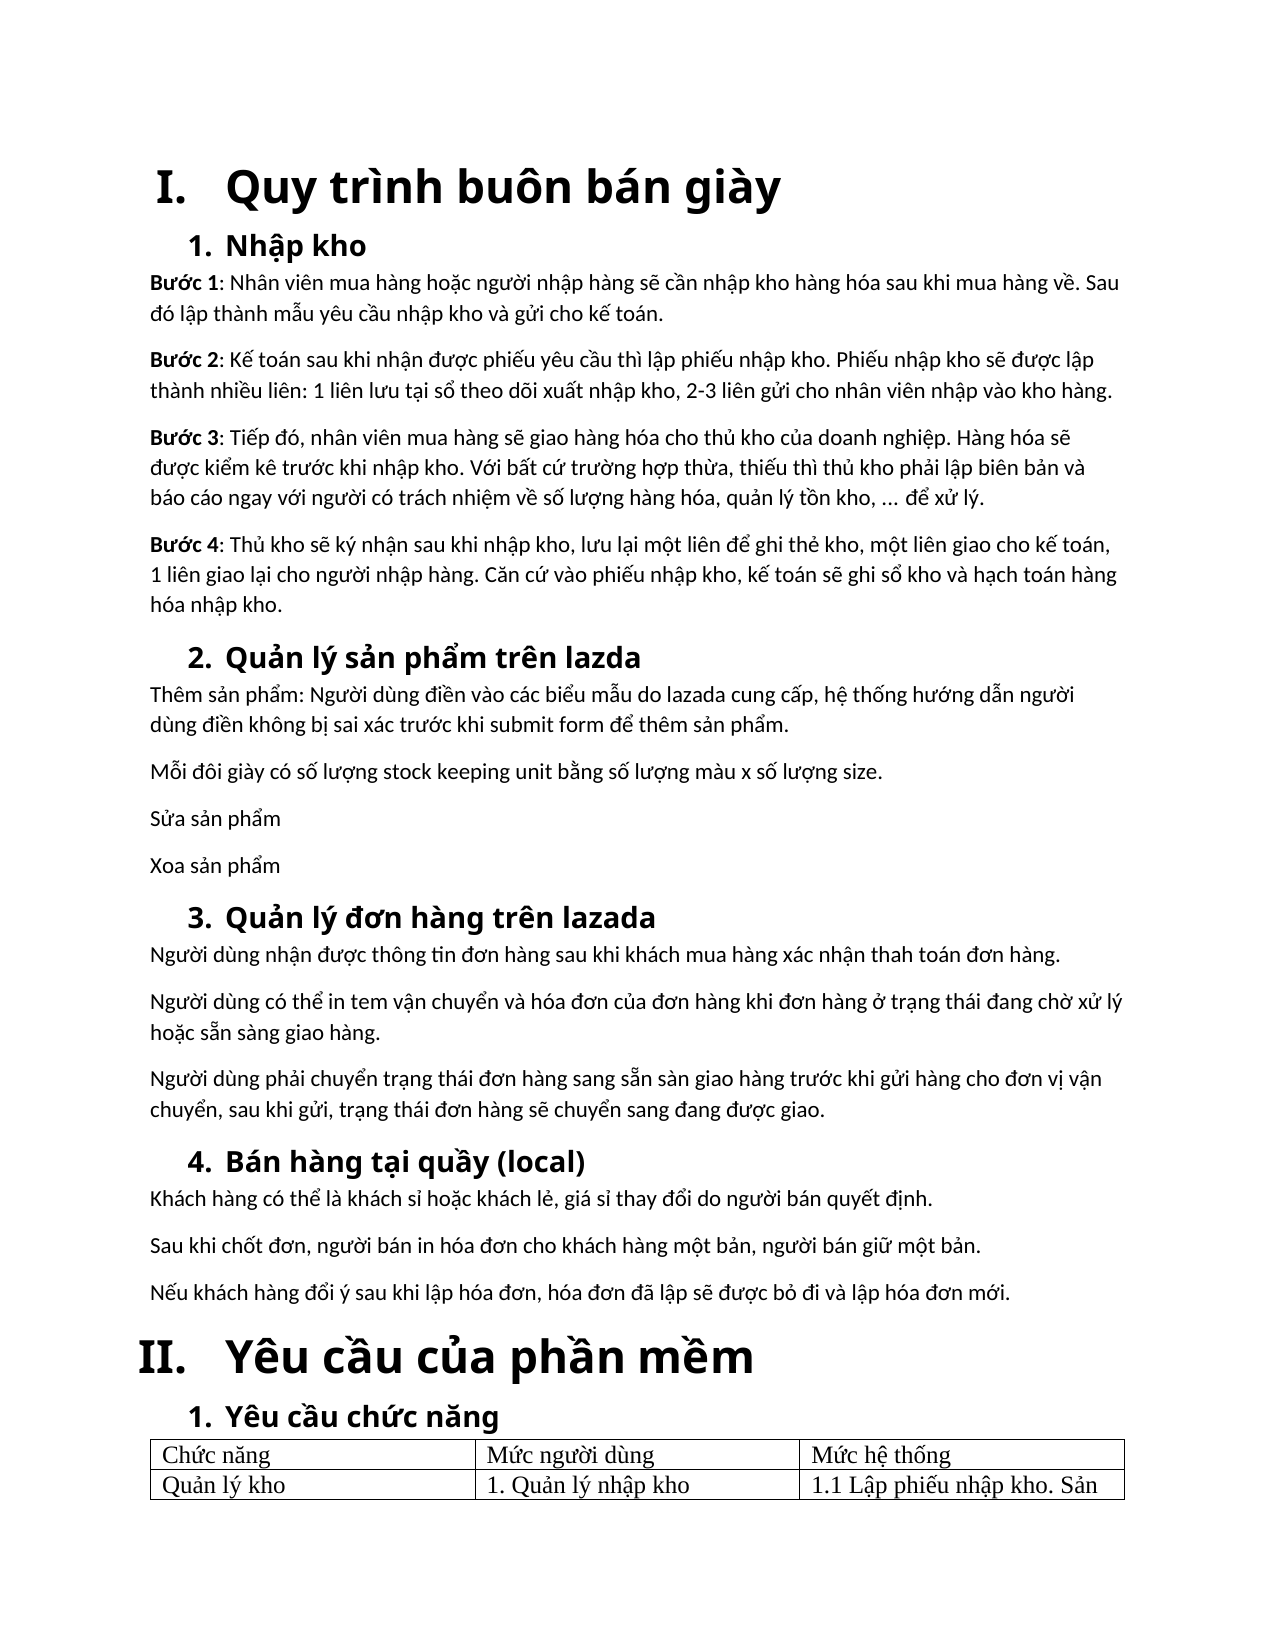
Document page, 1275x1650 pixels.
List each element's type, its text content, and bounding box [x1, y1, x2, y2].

text Bước 1: Nhân viên mua hàng hoặc người nhập hàng sẽ cần nhập kho hàng hóa sau khi mua hàng về. Sau đó lập thành mẫu yêu cầu nhập kho và gửi cho kế toán. [150, 268, 1125, 327]
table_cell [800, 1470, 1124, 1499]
subtitle Quản lý sản phẩm trên lazda [187, 637, 1125, 677]
text Bước 3: Tiếp đó, nhân viên mua hàng sẽ giao hàng hóa cho thủ kho của doanh nghiệp. Hàng hóa sẽ được kiểm kê trước khi nhập kho. Với bất cứ trường hợp thừa, thiếu thì thủ kho phải lập biên bản và báo cáo ngay với người có trách nhiệm về số lượng hàng hóa, quản lý tồn kho, ... để xử lý. [150, 423, 1125, 511]
text Xoa sản phẩm [150, 851, 1125, 879]
table_header Chức năng [151, 1440, 475, 1469]
subtitle Quản lý đơn hàng trên lazada [187, 898, 1125, 937]
table_cell Quản lý kho [151, 1470, 475, 1499]
text Thêm sản phẩm: Người dùng điền vào các biểu mẫu do lazada cung cấp, hệ thống hướng dẫn người dùng điền không bị sai xác trước khi submit form để thêm sản phẩm. [150, 680, 1125, 738]
table_header Mức hệ thống [800, 1440, 1124, 1469]
text Người dùng nhận được thông tin đơn hàng sau khi khách mua hàng xác nhận thah toán đơn hàng. [150, 941, 1125, 968]
text Khách hàng có thể là khách sỉ hoặc khách lẻ, giá sỉ thay đổi do người bán quyết định. [150, 1184, 1125, 1212]
subtitle Nhập kho [187, 226, 1125, 265]
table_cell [476, 1470, 799, 1499]
text Người dùng phải chuyển trạng thái đơn hàng sang sẵn sàn giao hàng trước khi gửi hàng cho đơn vị vận chuyển, sau khi gửi, trạng thái đơn hàng sẽ chuyển sang đang được giao. [150, 1064, 1125, 1123]
text Mỗi đôi giày có số lượng stock keeping unit bằng số lượng màu x số lượng size. [150, 757, 1125, 785]
table_header Mức người dùng [476, 1440, 799, 1469]
subtitle Yêu cầu của phần mềm [187, 1325, 1125, 1387]
text Bước 2: Kế toán sau khi nhận được phiếu yêu cầu thì lập phiếu nhập kho. Phiếu nhập kho sẽ được lập thành nhiều liên: 1 liên lưu tại sổ theo dõi xuất nhập kho, 2-3 liên gửi cho nhân viên nhập vào kho hàng. [150, 346, 1125, 404]
subtitle Bán hàng tại quầy (local) [187, 1142, 1125, 1181]
subtitle Yêu cầu chức năng [187, 1396, 1125, 1436]
text Sau khi chốt đơn, người bán in hóa đơn cho khách hàng một bản, người bán giữ một bản. [150, 1231, 1125, 1259]
text Người dùng có thể in tem vận chuyển và hóa đơn của đơn hàng khi đơn hàng ở trạng thái đang chờ xử lý hoặc sẵn sàng giao hàng. [150, 987, 1125, 1046]
text Bước 4: Thủ kho sẽ ký nhận sau khi nhập kho, lưu lại một liên để ghi thẻ kho, một liên giao cho kế toán, 1 liên giao lại cho người nhập hàng. Căn cứ vào phiếu nhập kho, kế toán sẽ ghi sổ kho và hạch toán hàng hóa nhập kho. [150, 530, 1125, 618]
text Sửa sản phẩm [150, 804, 1125, 832]
subtitle Quy trình buôn bán giày [187, 154, 1125, 217]
text Nếu khách hàng đổi ý sau khi lập hóa đơn, hóa đơn đã lập sẽ được bỏ đi và lập hóa đơn mới. [150, 1278, 1125, 1306]
